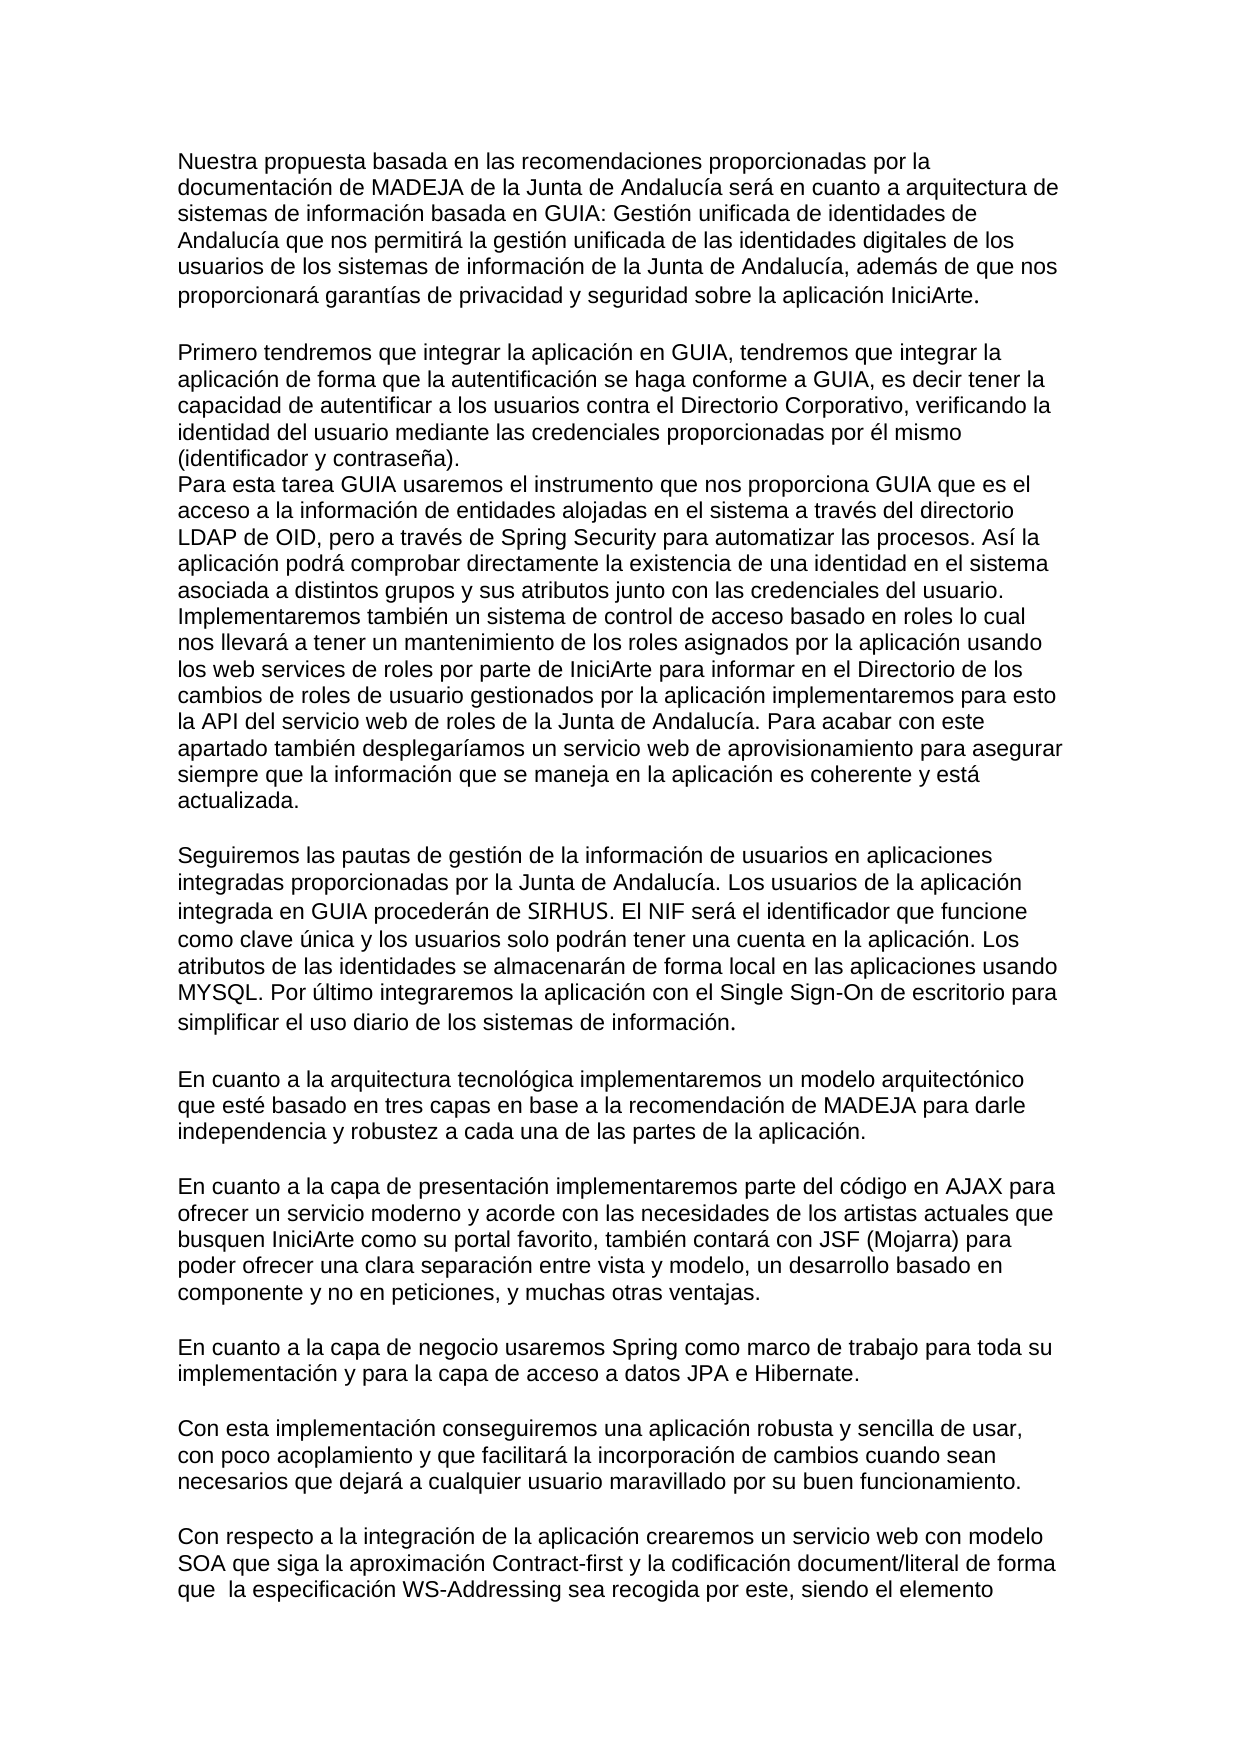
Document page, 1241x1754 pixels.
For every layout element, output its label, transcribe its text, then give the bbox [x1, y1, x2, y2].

text Para esta tarea GUIA usaremos el instrumento que nos proporciona GUIA que es el acceso a la información de entidades alojadas en el sistema a través del directorio LDAP de OID, pero a través de Spring Security para automatizar las procesos. Así la aplicación podrá comprobar directamente la existencia de una identidad en el sistema asociada a distintos grupos y sus atributos junto con las credenciales del usuario. Implementaremos también un sistema de control de acceso basado en roles lo cual nos llevará a tener un mantenimiento de los roles asignados por la aplicación usando los web services de roles por parte de IniciArte para informar en el Directorio de los cambios de roles de usuario gestionados por la aplicación implementaremos para esto la API del servicio web de roles de la Junta de Andalucía. Para acabar con este apartado también desplegaríamos un servicio web de aprovisionamiento para asegurar siempre que la información que se maneja en la aplicación es coherente y está actualizada. [177, 471, 1063, 814]
text Seguiremos las pautas de gestión de la información de usuarios en aplicaciones integradas proporcionadas por la Junta de Andalucía. Los usuarios de la aplicación integrada en GUIA procederán de SIRHUS. El NIF será el identificador que funcione como clave única y los usuarios solo podrán tener una cuenta en la aplicación. Los atributos de las identidades se almacenarán de forma local en las aplicaciones usando MYSQL. Por último integraremos la aplicación con el Single Sign-On de escritorio para simplificar el uso diario de los sistemas de información. [177, 842, 1063, 1037]
text En cuanto a la arquitectura tecnológica implementaremos un modelo arquitectónico que esté basado en tres capas en base a la recomendación de MADEJA para darle independencia y robustez a cada una de las partes de la aplicación. [177, 1066, 1063, 1144]
text En cuanto a la capa de negocio usaremos Spring como marco de trabajo para toda su implementación y para la capa de acceso a datos JPA e Hibernate. [177, 1334, 1063, 1387]
text Con esta implementación conseguiremos una aplicación robusta y sencilla de usar, con poco acoplamiento y que facilitará la incorporación de cambios cuando sean necesarios que dejará a cualquier usuario maravillado por su buen funcionamiento. [177, 1415, 1063, 1494]
text Primero tendremos que integrar la aplicación en GUIA, tendremos que integrar la aplicación de forma que la autentificación se haga conforme a GUIA, es decir tener la capacidad de autentificar a los usuarios contra el Directorio Corporativo, verificando la identidad del usuario mediante las credenciales proporcionadas por él mismo (identificador y contraseña). [177, 339, 1063, 471]
text En cuanto a la capa de presentación implementaremos parte del código en AJAX para ofrecer un servicio moderno y acorde con las necesidades de los artistas actuales que busquen IniciArte como su portal favorito, también contará con JSF (Mojarra) para poder ofrecer una clara separación entre vista y modelo, un desarrollo basado en componente y no en peticiones, y muchas otras ventajas. [177, 1173, 1063, 1305]
text Nuestra propuesta basada en las recomendaciones proporcionadas por la documentación de MADEJA de la Junta de Andalucía será en cuanto a arquitectura de sistemas de información basada en GUIA: Gestión unificada de identidades de Andalucía que nos permitirá la gestión unificada de las identidades digitales de los usuarios de los sistemas de información de la Junta de Andalucía, además de que nos proporcionará garantías de privacidad y seguridad sobre la aplicación IniciArte. [177, 148, 1063, 311]
